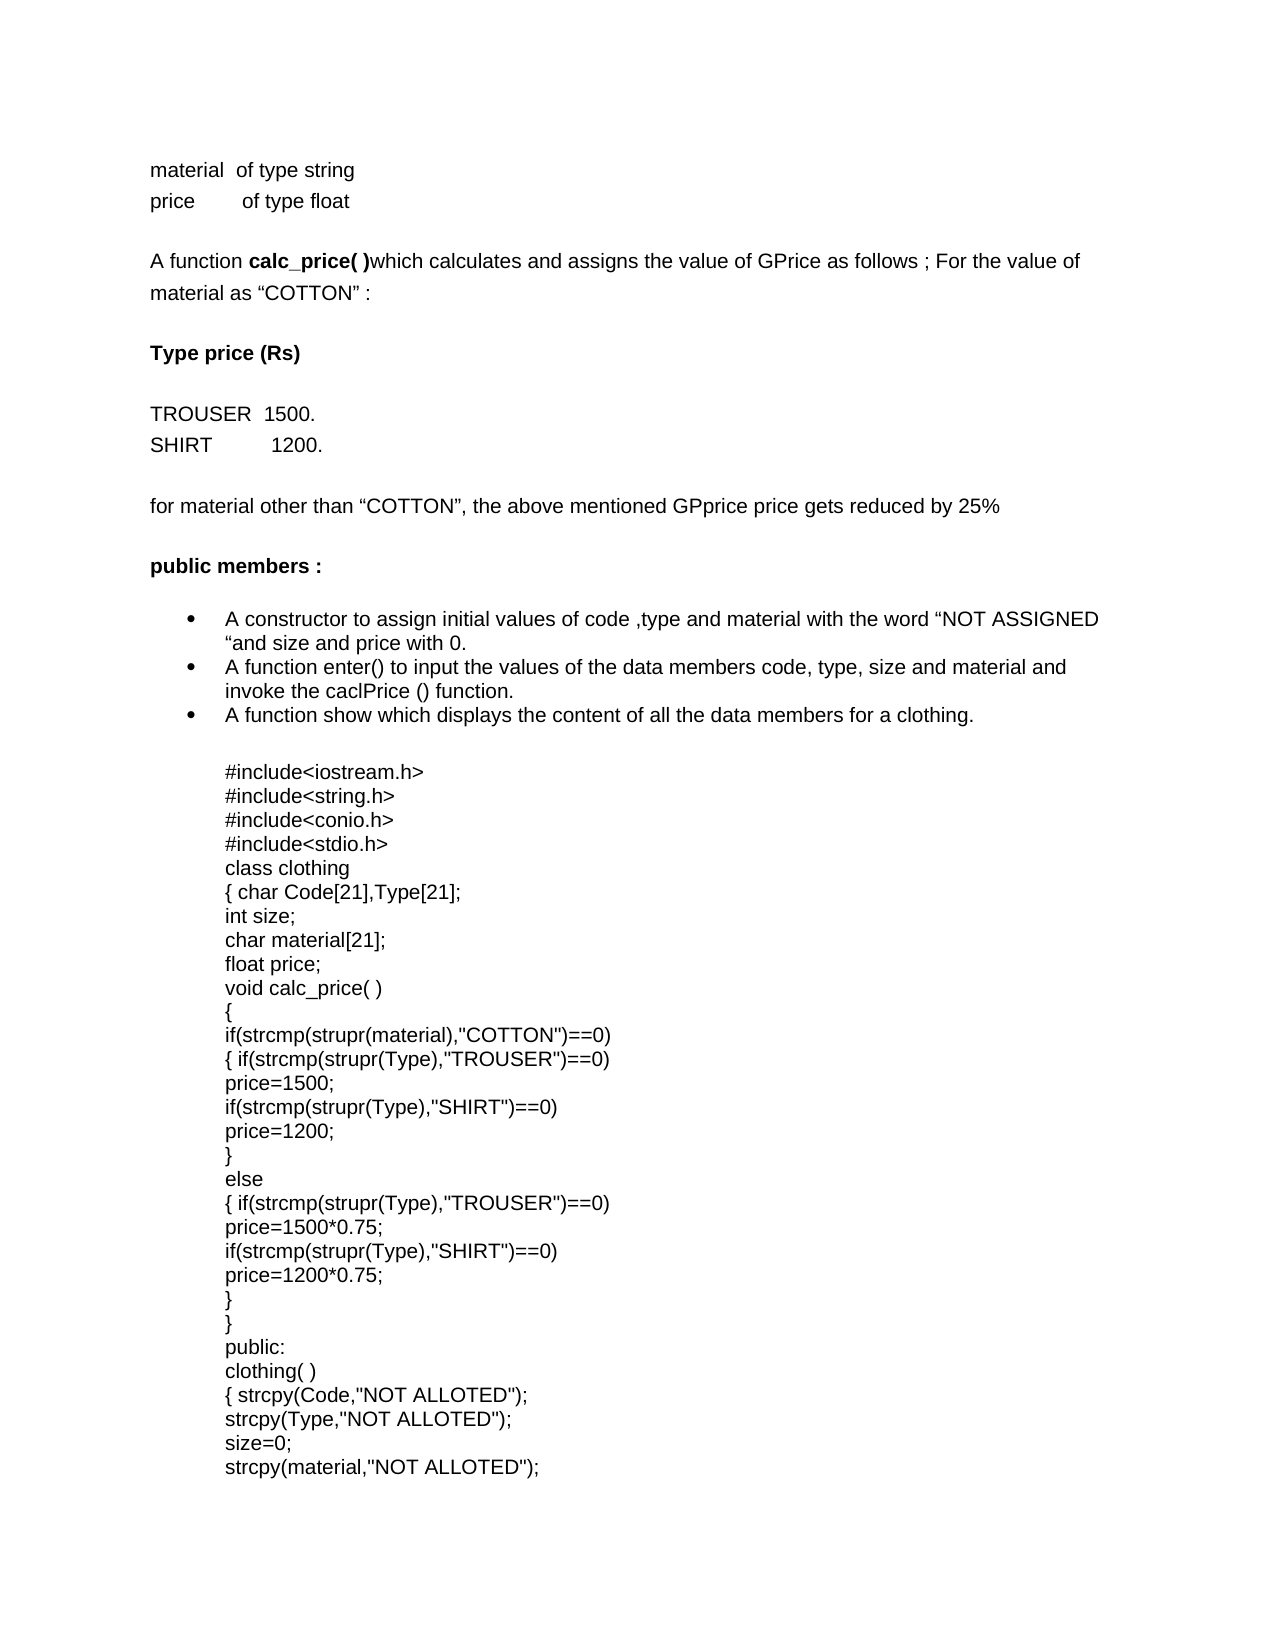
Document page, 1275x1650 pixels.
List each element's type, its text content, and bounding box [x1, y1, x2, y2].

text public members : [150, 547, 1125, 578]
list A function enter() to input the values of the data members code, type, size and material and invoke the caclPrice () function. [187, 655, 1125, 703]
list A constructor to assign initial values of code ,type and material with the word “NOT ASSIGNED “and size and price with 0. [187, 607, 1125, 655]
text A function calc_price( )which calculates and assigns the value of GPrice as follows ; For the value of material as “COTTON” : [150, 242, 1125, 304]
text Type price (Rs) [150, 334, 1125, 365]
text for material other than “COTTON”, the above mentioned GPprice price gets reduced by 25% [150, 486, 1125, 517]
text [150, 150, 1125, 213]
text TROUSER 1500. SHIRT 1200. [150, 394, 1125, 457]
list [187, 703, 1125, 1478]
